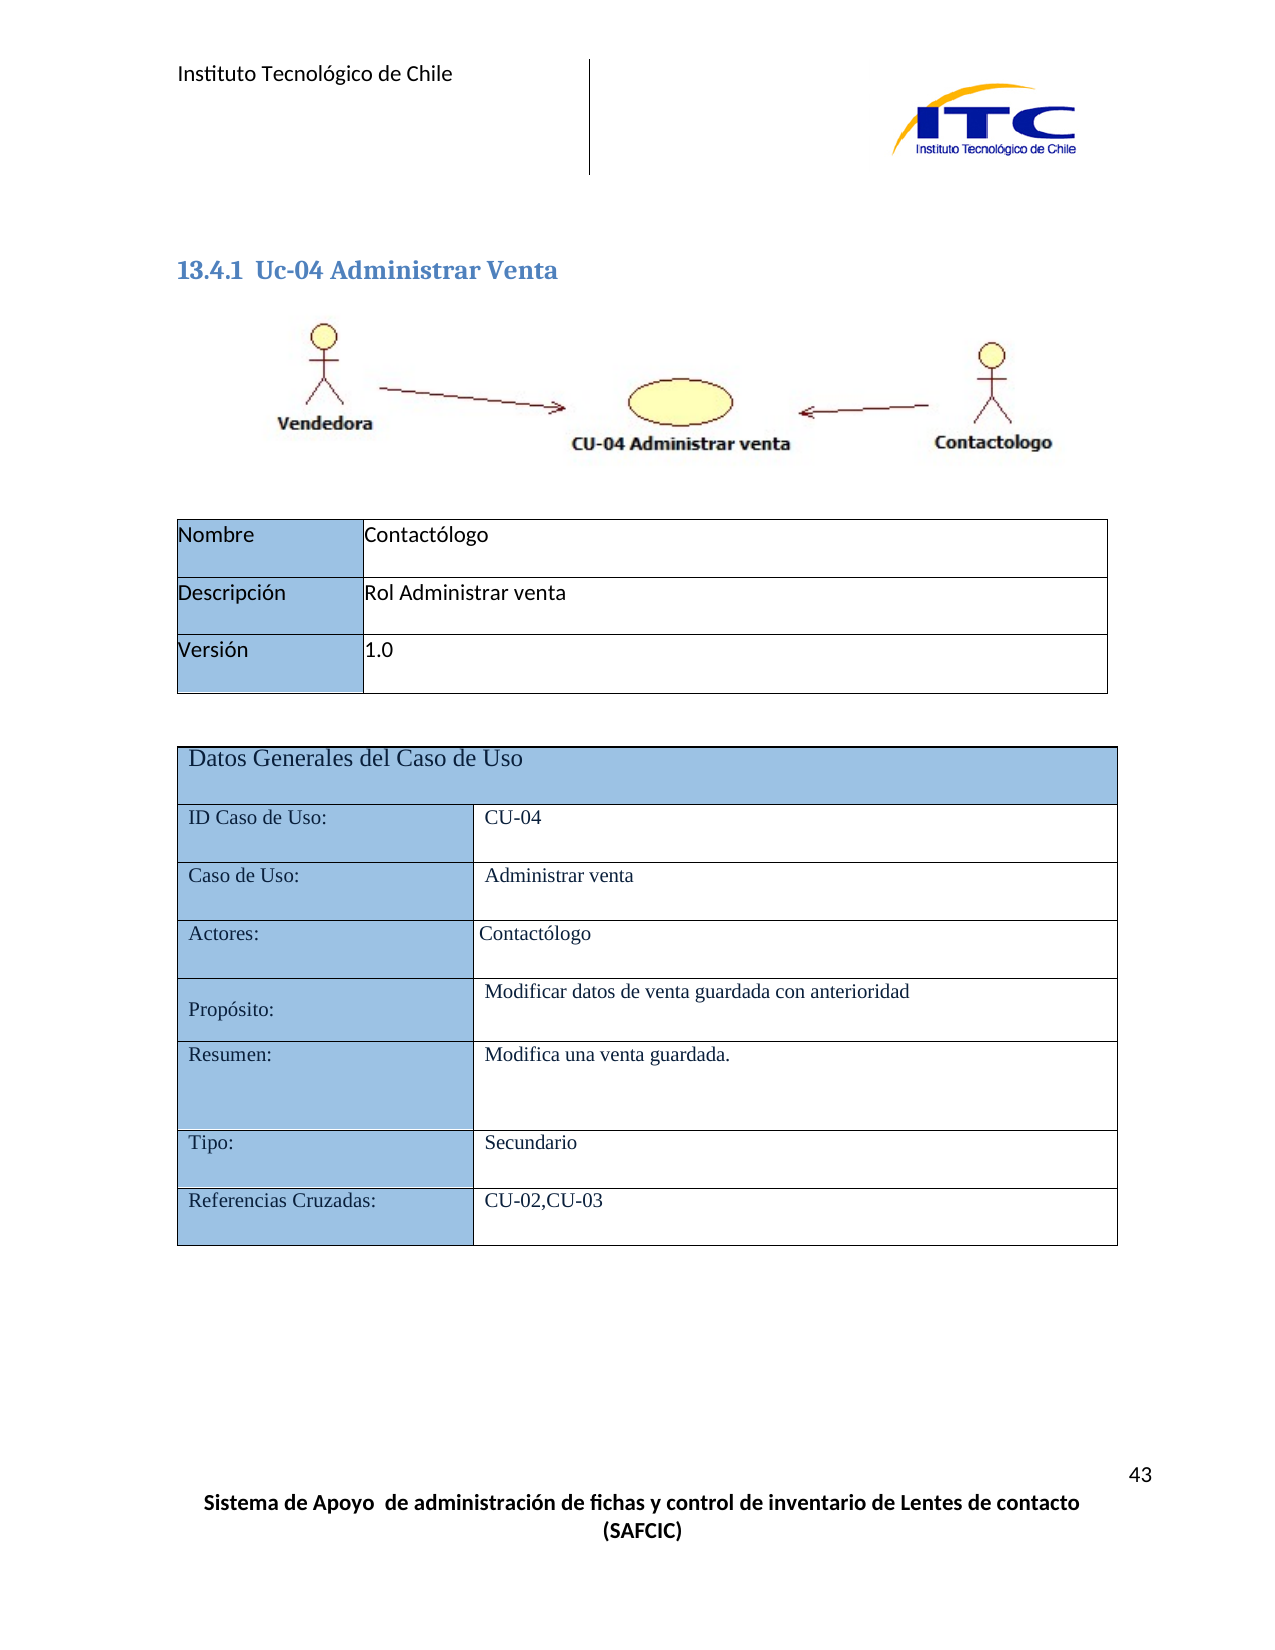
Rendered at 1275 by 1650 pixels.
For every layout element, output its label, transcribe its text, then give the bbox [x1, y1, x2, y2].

table_cell Secundario [474, 1131, 1117, 1187]
table_header Datos Generales del Caso de Uso [178, 748, 1117, 804]
table_cell Descripción [178, 578, 363, 634]
table_cell Caso de Uso: [178, 863, 473, 920]
table_header Nombre [178, 520, 363, 577]
picture [868, 59, 1106, 172]
table_cell Modificar datos de venta guardada con anterioridad [474, 979, 1117, 1041]
table_header Contactólogo [364, 520, 1107, 577]
table_cell Resumen: [178, 1042, 473, 1129]
table_cell Rol Administrar venta [364, 578, 1107, 634]
table_cell ID Caso de Uso: [178, 805, 473, 862]
table_cell Modifica una venta guardada. [474, 1042, 1117, 1129]
table_cell Contactólogo [474, 921, 1117, 978]
table_cell Referencias Cruzadas: [178, 1189, 473, 1245]
picture [239, 291, 1090, 494]
table_cell CU-02,CU-03 [474, 1189, 1117, 1245]
table_cell Propósito: [178, 979, 473, 1041]
subtitle 13.4.1 Uc-04 Administrar Venta [177, 255, 1152, 287]
table_cell Tipo: [178, 1131, 473, 1187]
table_cell 1.0 [364, 635, 1107, 692]
table_cell Administrar venta [474, 863, 1117, 920]
table_cell Actores: [178, 921, 473, 978]
table_cell Versión [178, 635, 363, 692]
table_cell CU-04 [474, 805, 1117, 862]
